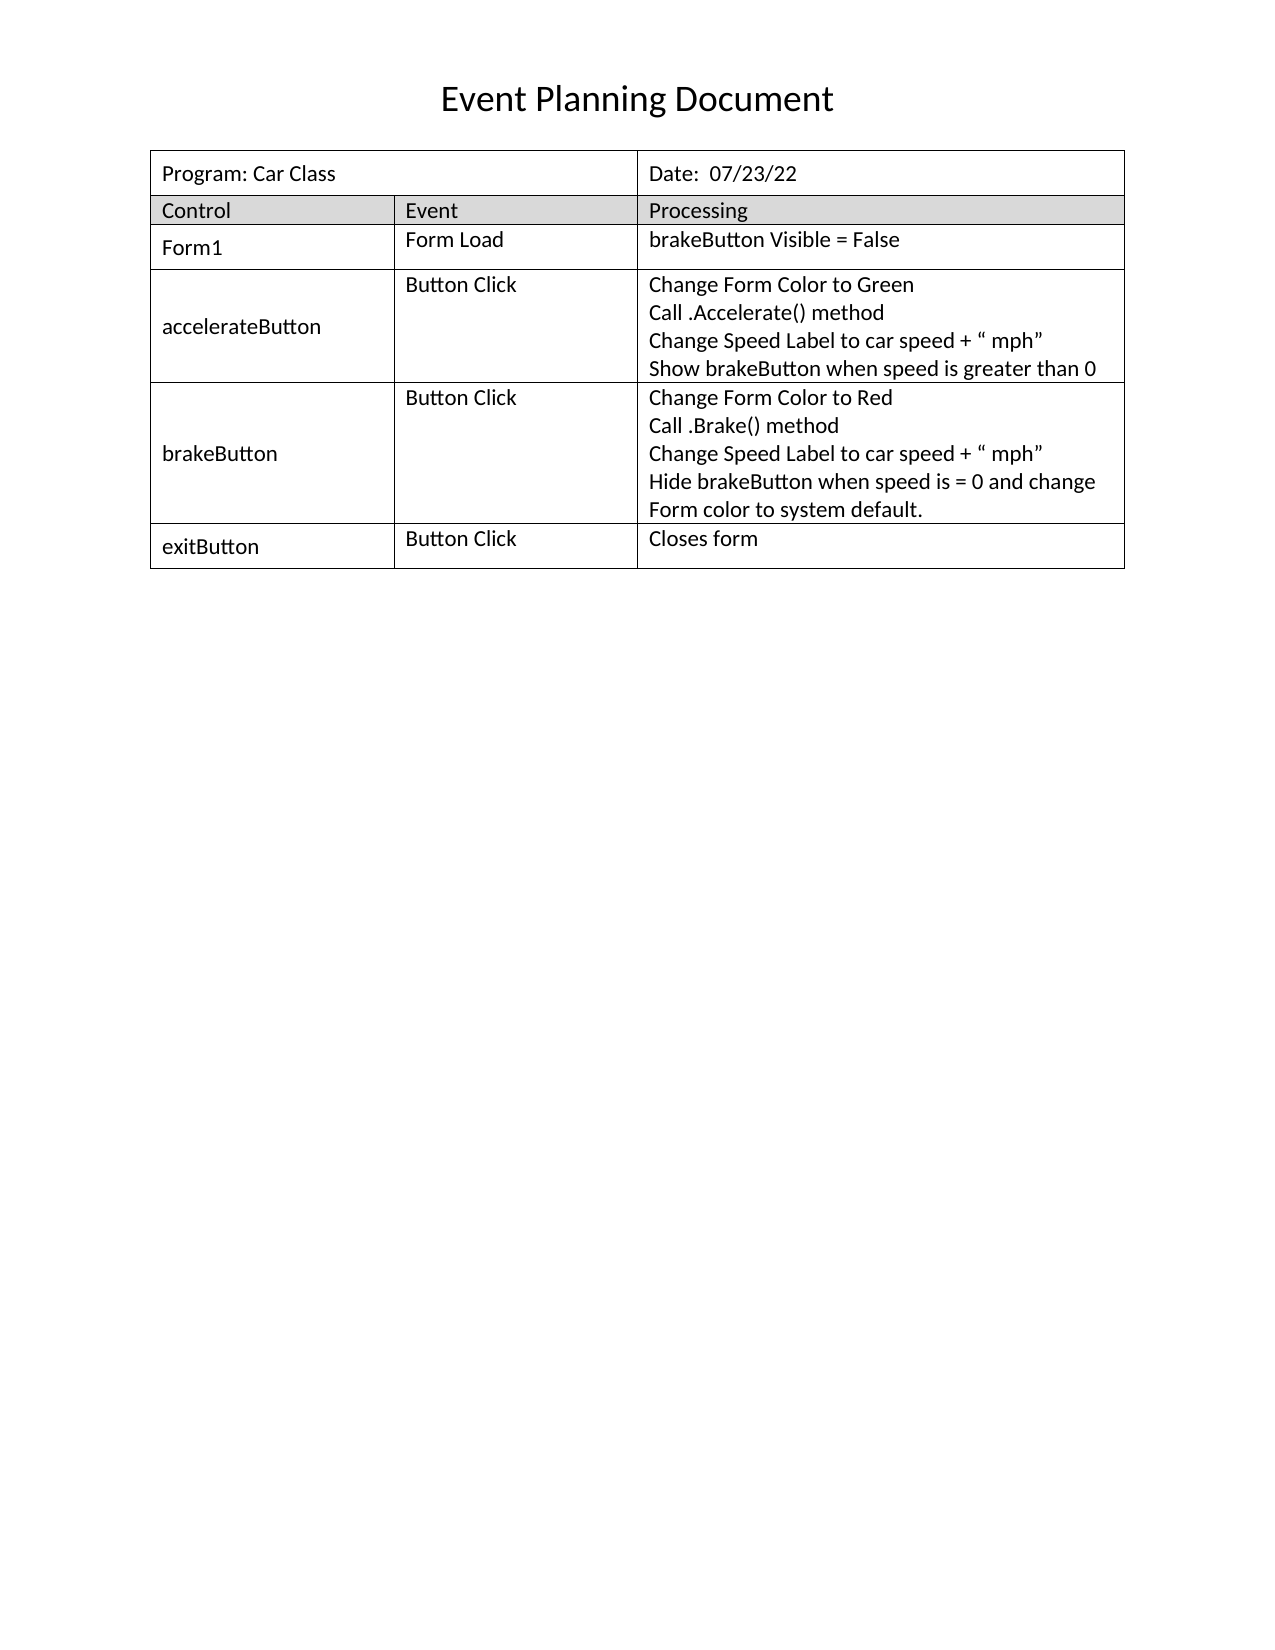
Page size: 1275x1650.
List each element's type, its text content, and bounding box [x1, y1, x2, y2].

table_cell accelerateButton [151, 270, 394, 382]
table_cell Form Load [395, 225, 637, 269]
table_header Program: Car Class [151, 151, 637, 195]
table_cell Button Click [395, 383, 637, 523]
table_cell brakeButton Visible = False [638, 225, 1124, 269]
table_cell Form1 [151, 225, 394, 269]
table_cell Button Click [395, 524, 637, 568]
table_header Date: 07/23/22 [638, 151, 1124, 195]
table_cell Control [151, 196, 394, 224]
table_cell Change Form Color to Green Call .Accelerate() method Change Speed Label to car speed + “ mph” Show brakeButton when speed is greater than 0 [638, 270, 1124, 382]
table_cell brakeButton [151, 383, 394, 523]
table_cell exitButton [151, 524, 394, 568]
table_cell Button Click [395, 270, 637, 382]
table_cell Processing [638, 196, 1124, 224]
table_cell Event [395, 196, 637, 224]
table_cell Change Form Color to Red Call .Brake() method Change Speed Label to car speed + “ mph” Hide brakeButton when speed is = 0 and change Form color to system default. [638, 383, 1124, 523]
table_cell Closes form [638, 524, 1124, 568]
